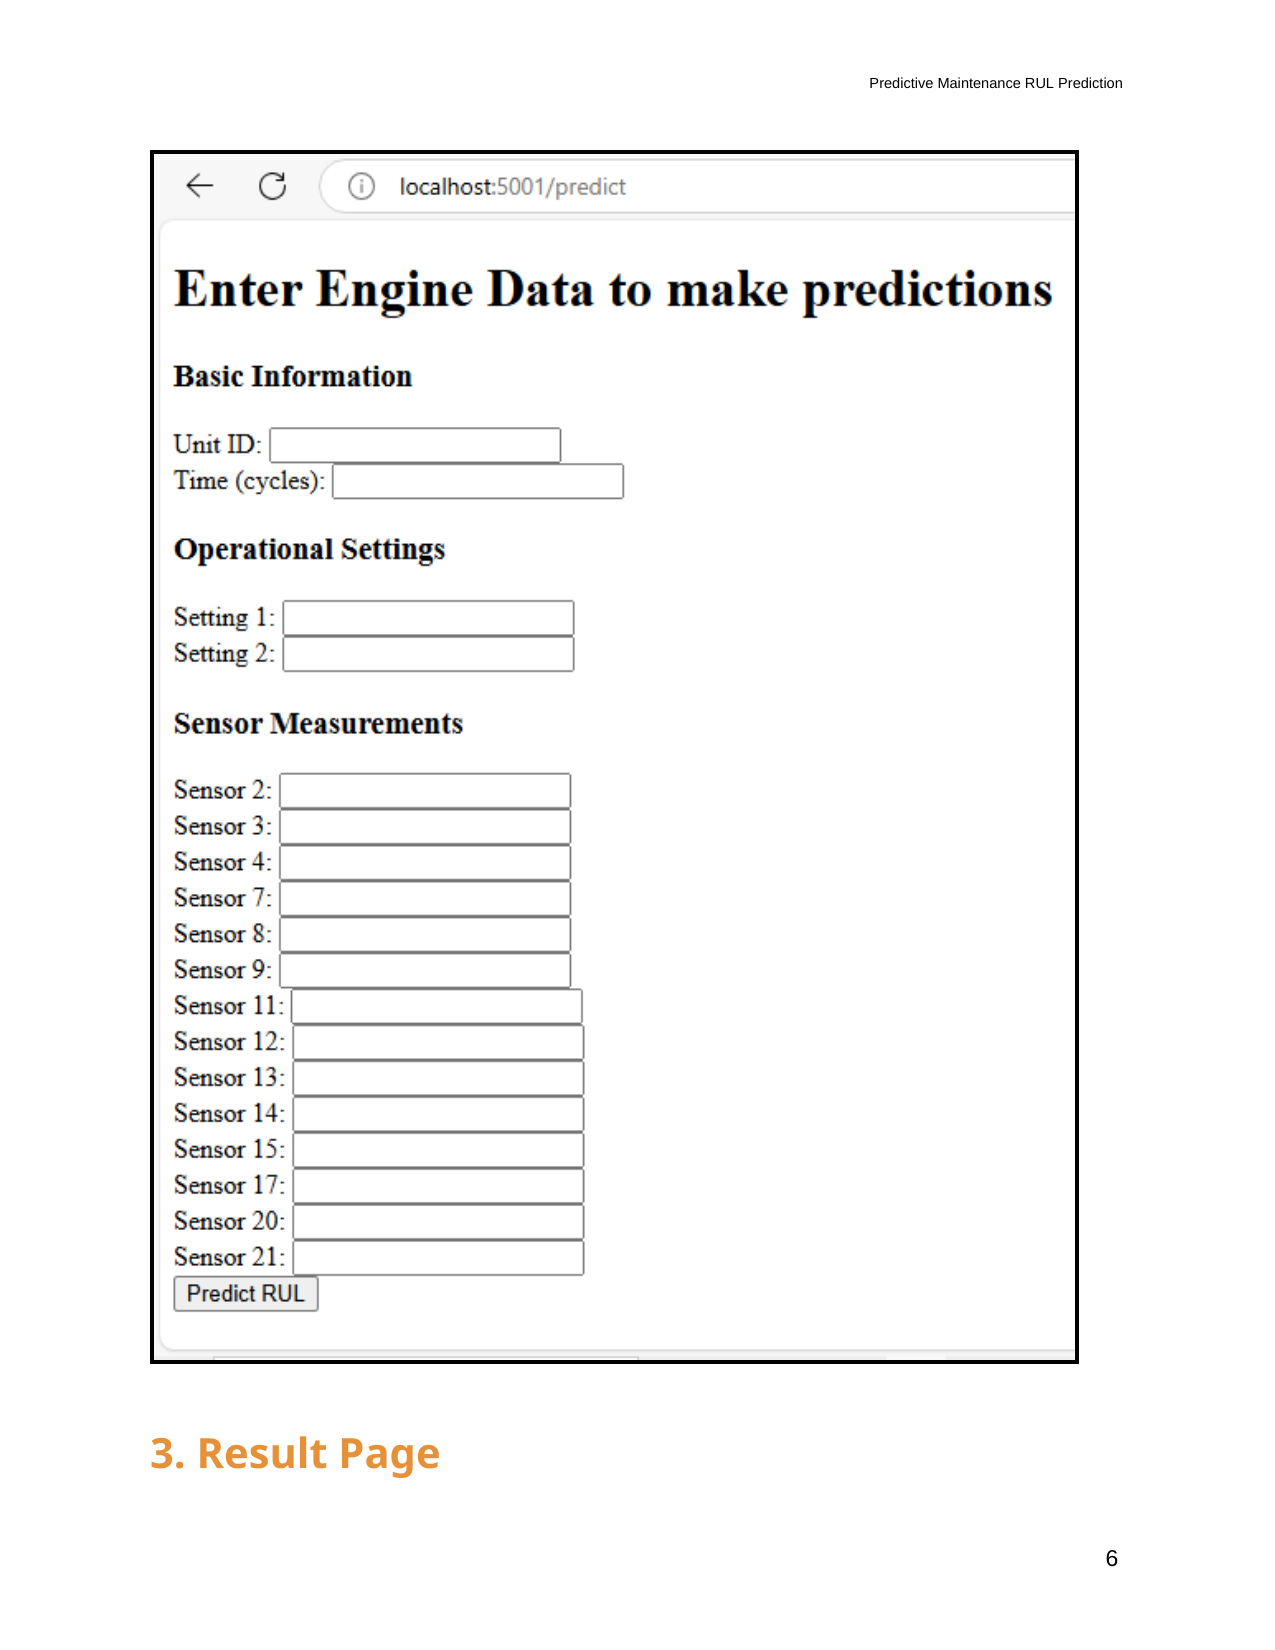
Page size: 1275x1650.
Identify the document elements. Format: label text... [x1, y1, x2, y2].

text 3. Result Page [150, 1424, 1125, 1481]
picture [154, 154, 1075, 1360]
